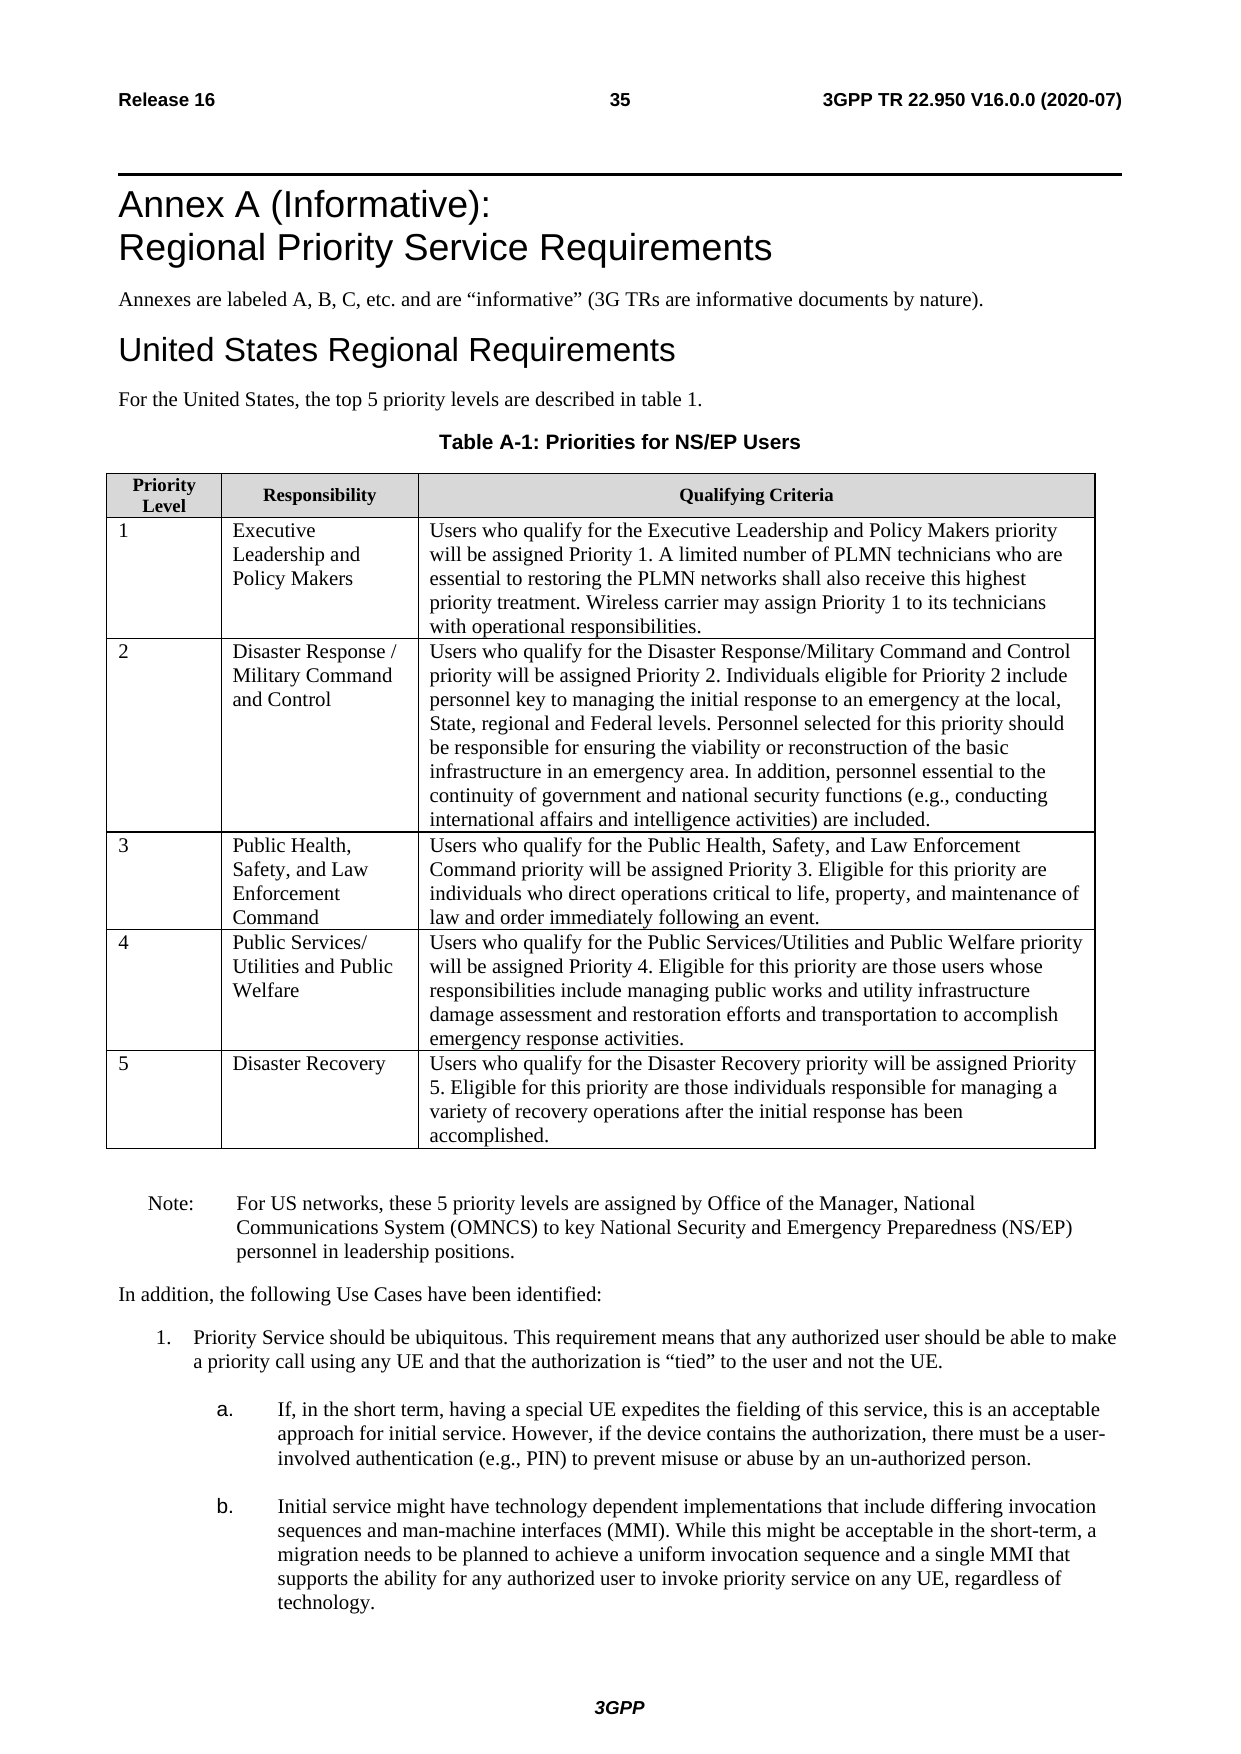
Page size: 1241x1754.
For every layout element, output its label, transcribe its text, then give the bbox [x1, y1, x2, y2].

table_cell 4 [107, 930, 221, 1050]
text In addition, the following Use Cases have been identified: [118, 1282, 1122, 1306]
list Priority Service should be ubiquitous. This requirement means that any authorized user should be able to make a priority call using any UE and that the authorization is “tied” to the user and not the UE. [156, 1325, 1122, 1373]
table_cell Users who qualify for the Executive Leadership and Policy Makers priority will be assigned Priority 1. A limited number of PLMN technicians who are essential to restoring the PLMN networks shall also receive this highest priority treatment. Wireless carrier may assign Priority 1 to its technicians with operational responsibilities. [419, 518, 1094, 638]
table_header Priority Level [107, 474, 221, 517]
table_cell Public Health, Safety, and Law Enforcement Command [222, 833, 418, 929]
table_cell Users who qualify for the Public Services/Utilities and Public Welfare priority will be assigned Priority 4. Eligible for this priority are those users whose responsibilities include managing public works and utility infrastructure damage assessment and restoration efforts and transportation to accomplish emergency response activities. [419, 930, 1094, 1050]
table_cell 2 [107, 639, 221, 831]
table_cell 1 [107, 518, 221, 638]
text Table A-1: Priorities for NS/EP Users [118, 430, 1122, 454]
table_cell Executive Leadership and Policy Makers [222, 518, 418, 638]
text Annexes are labeled A, B, C, etc. and are “informative” (3G TRs are informative documents by nature). [118, 287, 1122, 311]
table_cell 3 [107, 833, 221, 929]
table_cell 5 [107, 1051, 221, 1147]
table_cell Disaster Response / Military Command and Control [222, 639, 418, 831]
list Initial service might have technology dependent implementations that include differing invocation sequences and man-machine interfaces (MMI). While this might be acceptable in the short-term, a migration needs to be planned to achieve a uniform invocation sequence and a single MMI that supports the ability for any authorized user to invoke priority service on any UE, regardless of technology. [216, 1493, 1122, 1614]
subtitle Annex A (Informative): Regional Priority Service Requirements [118, 176, 1122, 268]
table_cell Disaster Recovery [222, 1051, 418, 1147]
list If, in the short term, having a special UE expedites the fielding of this service, this is an acceptable approach for initial service. However, if the device contains the authorization, there must be a user-involved authentication (e.g., PIN) to prevent misuse or abuse by an un-authorized person. [216, 1397, 1122, 1469]
text For the United States, the top 5 priority levels are described in table 1. [118, 387, 1122, 411]
table_cell Users who qualify for the Disaster Recovery priority will be assigned Priority 5. Eligible for this priority are those individuals responsible for managing a variety of recovery operations after the initial response has been accomplished. [419, 1051, 1094, 1147]
text Note: For US networks, these 5 priority levels are assigned by Office of the Manager, National Communications System (OMNCS) to key National Security and Emergency Preparedness (NS/EP) personnel in leadership positions. [148, 1191, 1122, 1263]
table_cell Public Services/ Utilities and Public Welfare [222, 930, 418, 1050]
table_header Responsibility [222, 474, 418, 517]
table_header Qualifying Criteria [419, 474, 1094, 517]
table_cell Users who qualify for the Disaster Response/Military Command and Control priority will be assigned Priority 2. Individuals eligible for Priority 2 include personnel key to managing the initial response to an emergency at the local, State, regional and Federal levels. Personnel selected for this priority should be responsible for ensuring the viability or reconstruction of the basic infrastructure in an emergency area. In addition, personnel essential to the continuity of government and national security functions (e.g., conducting international affairs and intelligence activities) are included. [419, 639, 1094, 831]
text United States Regional Requirements [118, 330, 1122, 368]
table_cell Users who qualify for the Public Health, Safety, and Law Enforcement Command priority will be assigned Priority 3. Eligible for this priority are individuals who direct operations critical to life, property, and maintenance of law and order immediately following an event. [419, 833, 1094, 929]
